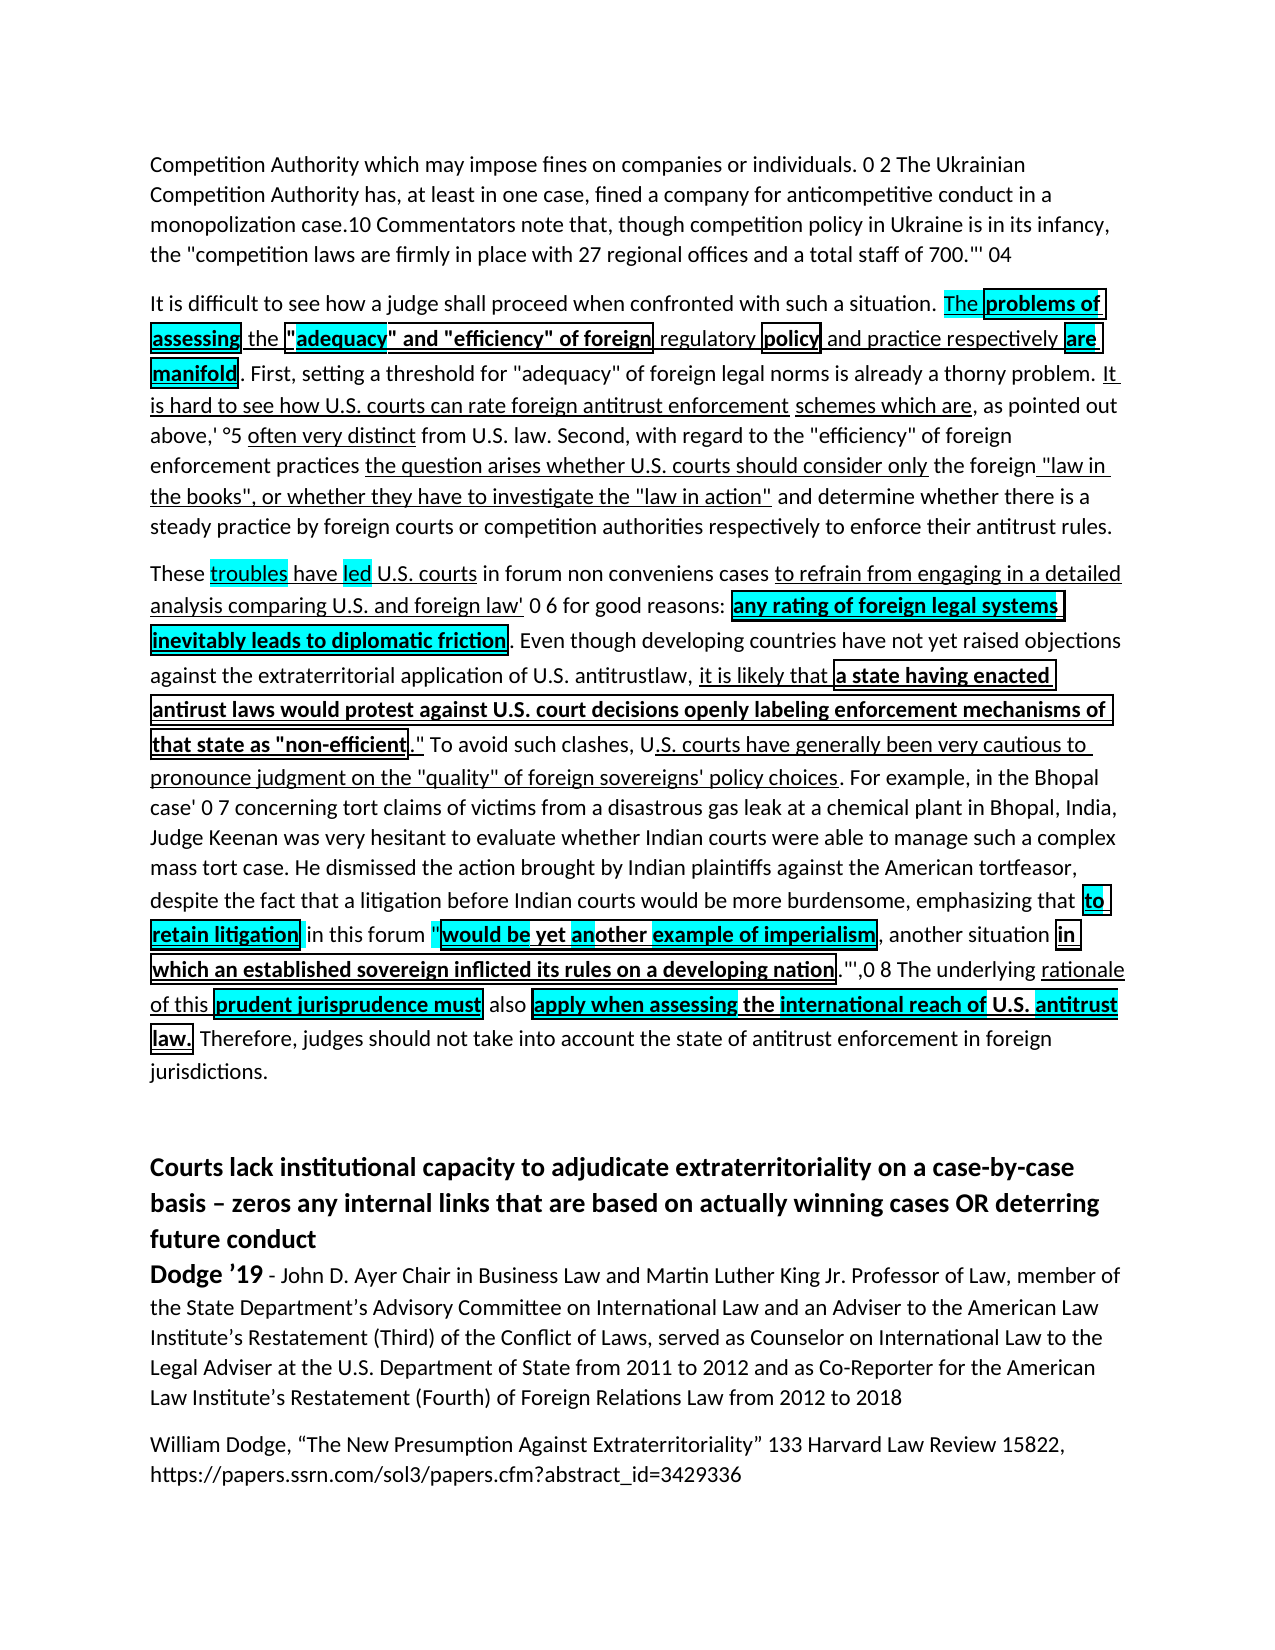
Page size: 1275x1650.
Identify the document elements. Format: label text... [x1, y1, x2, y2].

text It is difficult to see how a judge shall proceed when confronted with such a situation. The problems of assessing the "adequacy" and "efficiency" of foreign regulatory policy and practice respectively are manifold. First, setting a threshold for "adequacy" of foreign legal norms is already a thorny problem. It is hard to see how U.S. courts can rate foreign antitrust enforcement schemes which are, as pointed out above,' °5 often very distinct from U.S. law. Second, with regard to the "efficiency" of foreign enforcement practices the question arises whether U.S. courts should consider only the foreign "law in the books", or whether they have to investigate the "law in action" and determine whether there is a steady practice by foreign courts or competition authorities respectively to enforce their antitrust rules. [150, 287, 1125, 540]
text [150, 150, 1125, 269]
subtitle Courts lack institutional capacity to adjudicate extraterritoriality on a case-by-case basis – zeros any internal links that are based on actually winning cases OR deterring future conduct [150, 1151, 1125, 1255]
text These troubles have led U.S. courts in forum non conveniens cases to refrain from engaging in a detailed analysis comparing U.S. and foreign law' 0 6 for good reasons: any rating of foreign legal systems inevitably leads to diplomatic friction. Even though developing countries have not yet raised objections against the extraterritorial application of U.S. antitrustlaw, it is likely that a state having enacted antirust laws would protest against U.S. court decisions openly labeling enforcement mechanisms of that state as "non-efficient." To avoid such clashes, U.S. courts have generally been very cautious to pronounce judgment on the "quality" of foreign sovereigns' policy choices. For example, in the Bhopal case' 0 7 concerning tort claims of victims from a disastrous gas leak at a chemical plant in Bhopal, India, Judge Keenan was very hesitant to evaluate whether Indian courts were able to manage such a complex mass tort case. He dismissed the action brought by Indian plaintiffs against the American tortfeasor, despite the fact that a litigation before Indian courts would be more burdensome, emphasizing that to retain litigation in this forum "would be yet another example of imperialism, another situation in which an established sovereign inflicted its rules on a developing nation."',0 8 The underlying rationale of this prudent jurisprudence must also apply when assessing the international reach of U.S. antitrust law. Therefore, judges should not take into account the state of antitrust enforcement in foreign jurisdictions. [150, 559, 1125, 1085]
text Dodge ’19 - John D. Ayer Chair in Business Law and Martin Luther King Jr. Professor of Law, member of the State Department’s Advisory Committee on International Law and an Adviser to the American Law Institute’s Restatement (Third) of the Conflict of Laws, served as Counselor on International Law to the Legal Adviser at the U.S. Department of State from 2011 to 2012 and as Co-Reporter for the American Law Institute’s Restatement (Fourth) of Foreign Relations Law from 2012 to 2018 [150, 1257, 1125, 1411]
text William Dodge, “The New Presumption Against Extraterritoriality” 133 Harvard Law Review 15822, https://papers.ssrn.com/sol3/papers.cfm?abstract_id=3429336 [150, 1430, 1125, 1488]
